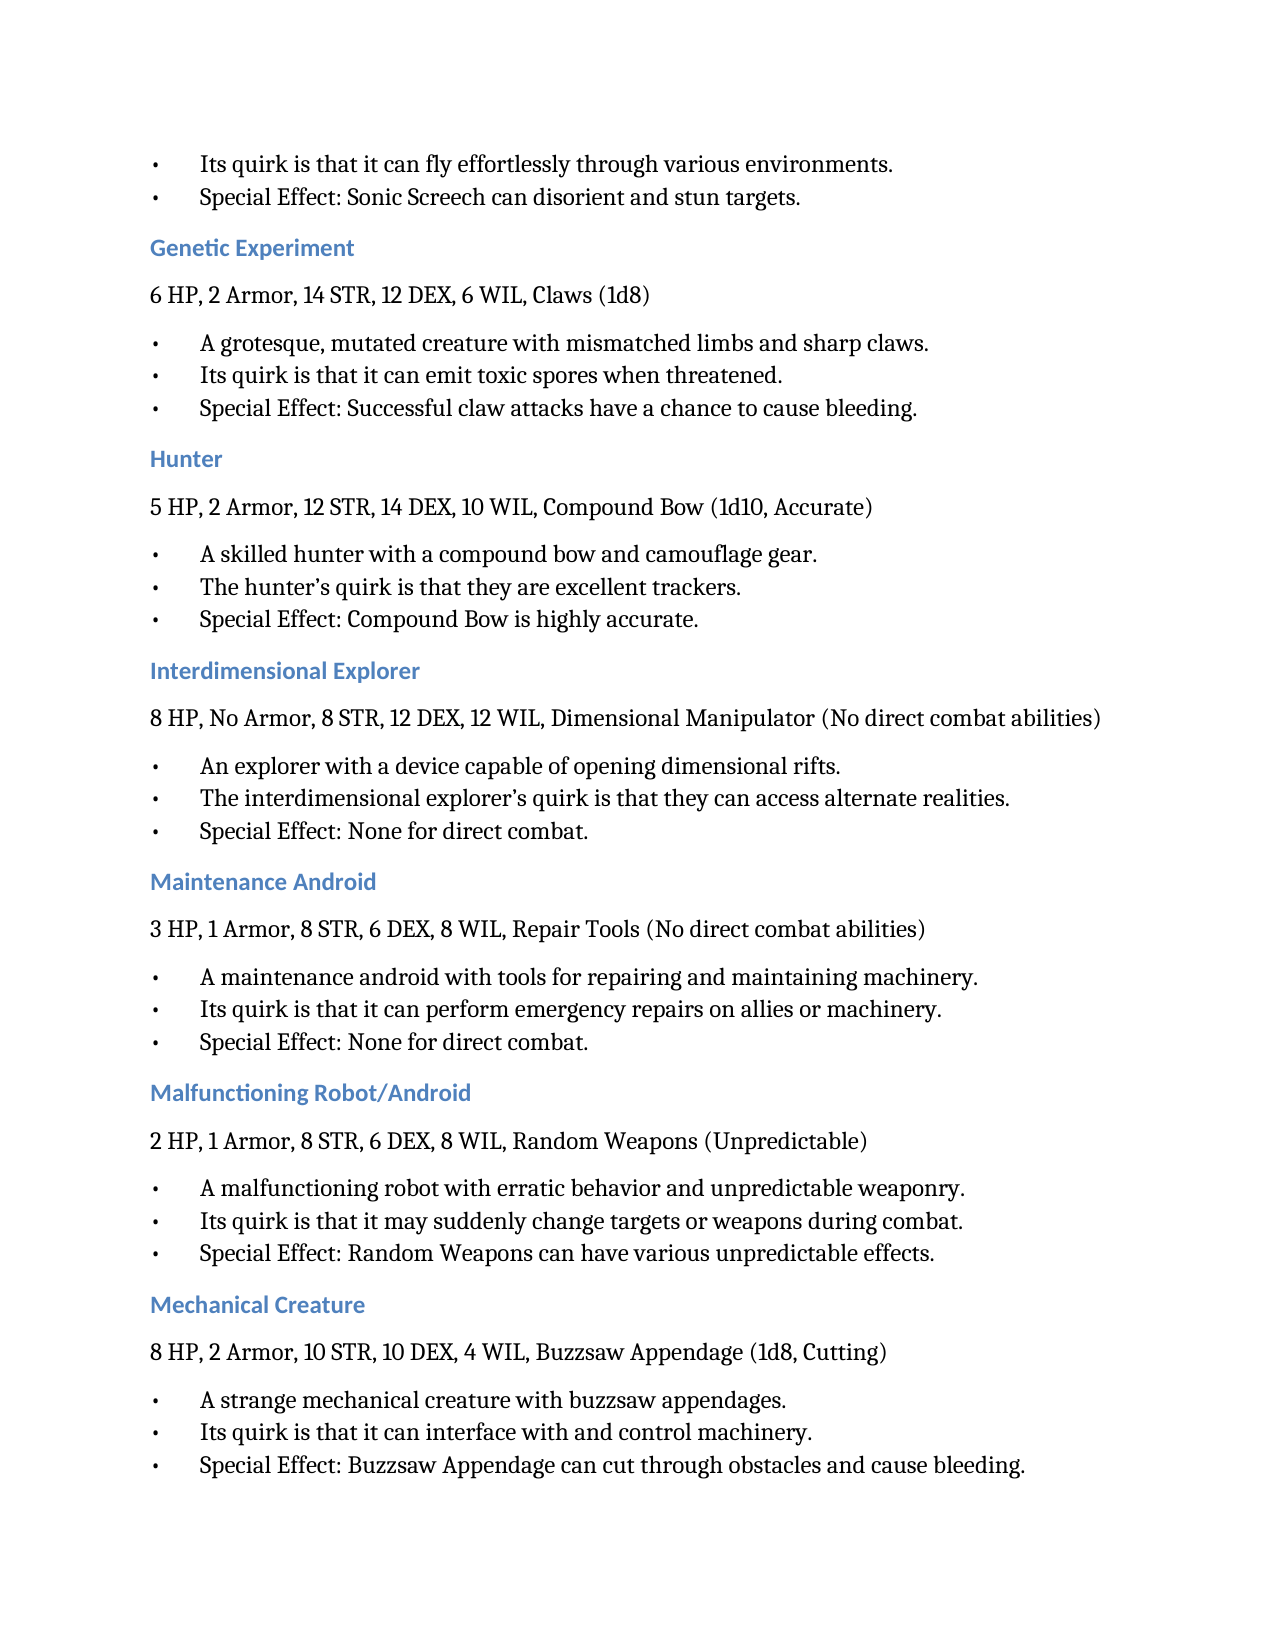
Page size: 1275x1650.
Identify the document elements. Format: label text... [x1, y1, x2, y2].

subtitle Hunter [150, 443, 1125, 474]
list An explorer with a device capable of opening dimensional rifts. [150, 752, 1125, 780]
list Special Effect: Sonic Screech can disorient and stun targets. [150, 182, 1125, 211]
text 5 HP, 2 Armor, 12 STR, 14 DEX, 10 WIL, Compound Bow (1d10, Accurate) [150, 493, 1125, 521]
text 3 HP, 1 Armor, 8 STR, 6 DEX, 8 WIL, Repair Tools (No direct combat abilities) [150, 915, 1125, 944]
list Its quirk is that it may suddenly change targets or weapons during combat. [150, 1207, 1125, 1236]
list Its quirk is that it can perform emergency repairs on allies or machinery. [150, 995, 1125, 1024]
list Special Effect: Buzzsaw Appendage can cut through obstacles and cause bleeding. [150, 1451, 1125, 1479]
text 8 HP, No Armor, 8 STR, 12 DEX, 12 WIL, Dimensional Manipulator (No direct combat abilities) [150, 704, 1125, 733]
subtitle Genetic Experiment [150, 232, 1125, 263]
list A malfunctioning robot with erratic behavior and unpredictable weaponry. [150, 1174, 1125, 1203]
subtitle Interdimensional Explorer [150, 655, 1125, 685]
list A maintenance android with tools for repairing and maintaining machinery. [150, 963, 1125, 992]
list Its quirk is that it can emit toxic spores when threatened. [150, 361, 1125, 390]
list Special Effect: Successful claw attacks have a chance to cause bleeding. [150, 394, 1125, 423]
list A skilled hunter with a compound bow and camouflage gear. [150, 540, 1125, 569]
text 8 HP, 2 Armor, 10 STR, 10 DEX, 4 WIL, Buzzsaw Appendage (1d8, Cutting) [150, 1338, 1125, 1367]
subtitle Maintenance Android [150, 866, 1125, 897]
text 2 HP, 1 Armor, 8 STR, 6 DEX, 8 WIL, Random Weapons (Unpredictable) [150, 1127, 1125, 1156]
list The hunter’s quirk is that they are excellent trackers. [150, 573, 1125, 601]
list Special Effect: None for direct combat. [150, 817, 1125, 845]
subtitle Mechanical Creature [150, 1289, 1125, 1319]
subtitle Malfunctioning Robot/Android [150, 1077, 1125, 1108]
list A grotesque, mutated creature with mismatched limbs and sharp claws. [150, 329, 1125, 358]
list Special Effect: None for direct combat. [150, 1028, 1125, 1057]
list A strange mechanical creature with buzzsaw appendages. [150, 1386, 1125, 1414]
list Its quirk is that it can interface with and control machinery. [150, 1418, 1125, 1447]
list Special Effect: Compound Bow is highly accurate. [150, 605, 1125, 634]
list The interdimensional explorer’s quirk is that they can access alternate realities. [150, 784, 1125, 813]
list Its quirk is that it can fly effortlessly through various environments. [150, 150, 1125, 179]
list Special Effect: Random Weapons can have various unpredictable effects. [150, 1239, 1125, 1268]
text 6 HP, 2 Armor, 14 STR, 12 DEX, 6 WIL, Claws (1d8) [150, 281, 1125, 310]
